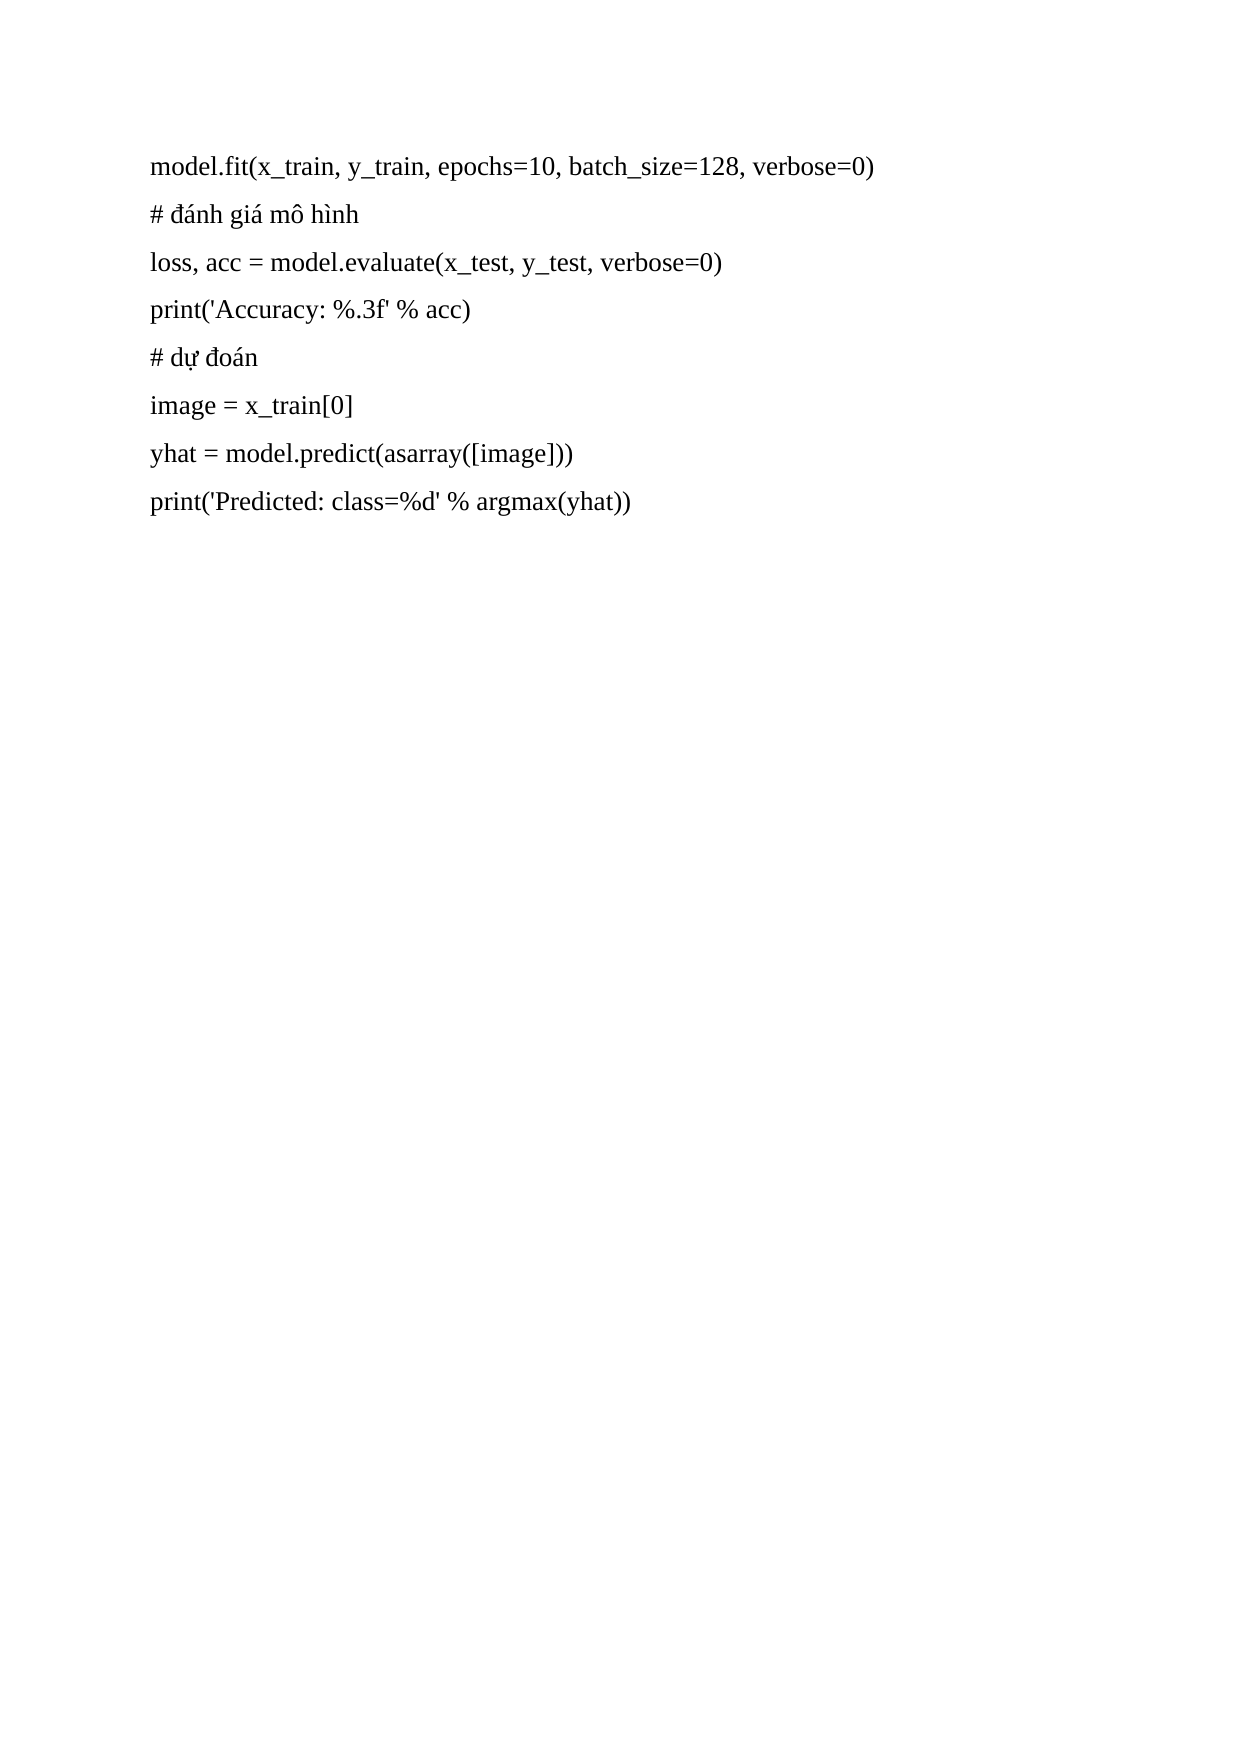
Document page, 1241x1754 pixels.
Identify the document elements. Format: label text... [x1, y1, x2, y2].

text print('Predicted: class=%d' % argmax(yhat)) [150, 485, 1090, 516]
text model.fit(x_train, y_train, epochs=10, batch_size=128, verbose=0) [150, 150, 1090, 181]
text image = x_train[0] [150, 389, 1090, 420]
text # đánh giá mô hình [150, 198, 1090, 229]
text print('Accuracy: %.3f' % acc) [150, 293, 1090, 324]
text # dự đoán [150, 341, 1090, 372]
text loss, acc = model.evaluate(x_test, y_test, verbose=0) [150, 246, 1090, 277]
text yhat = model.predict(asarray([image])) [150, 437, 1090, 468]
